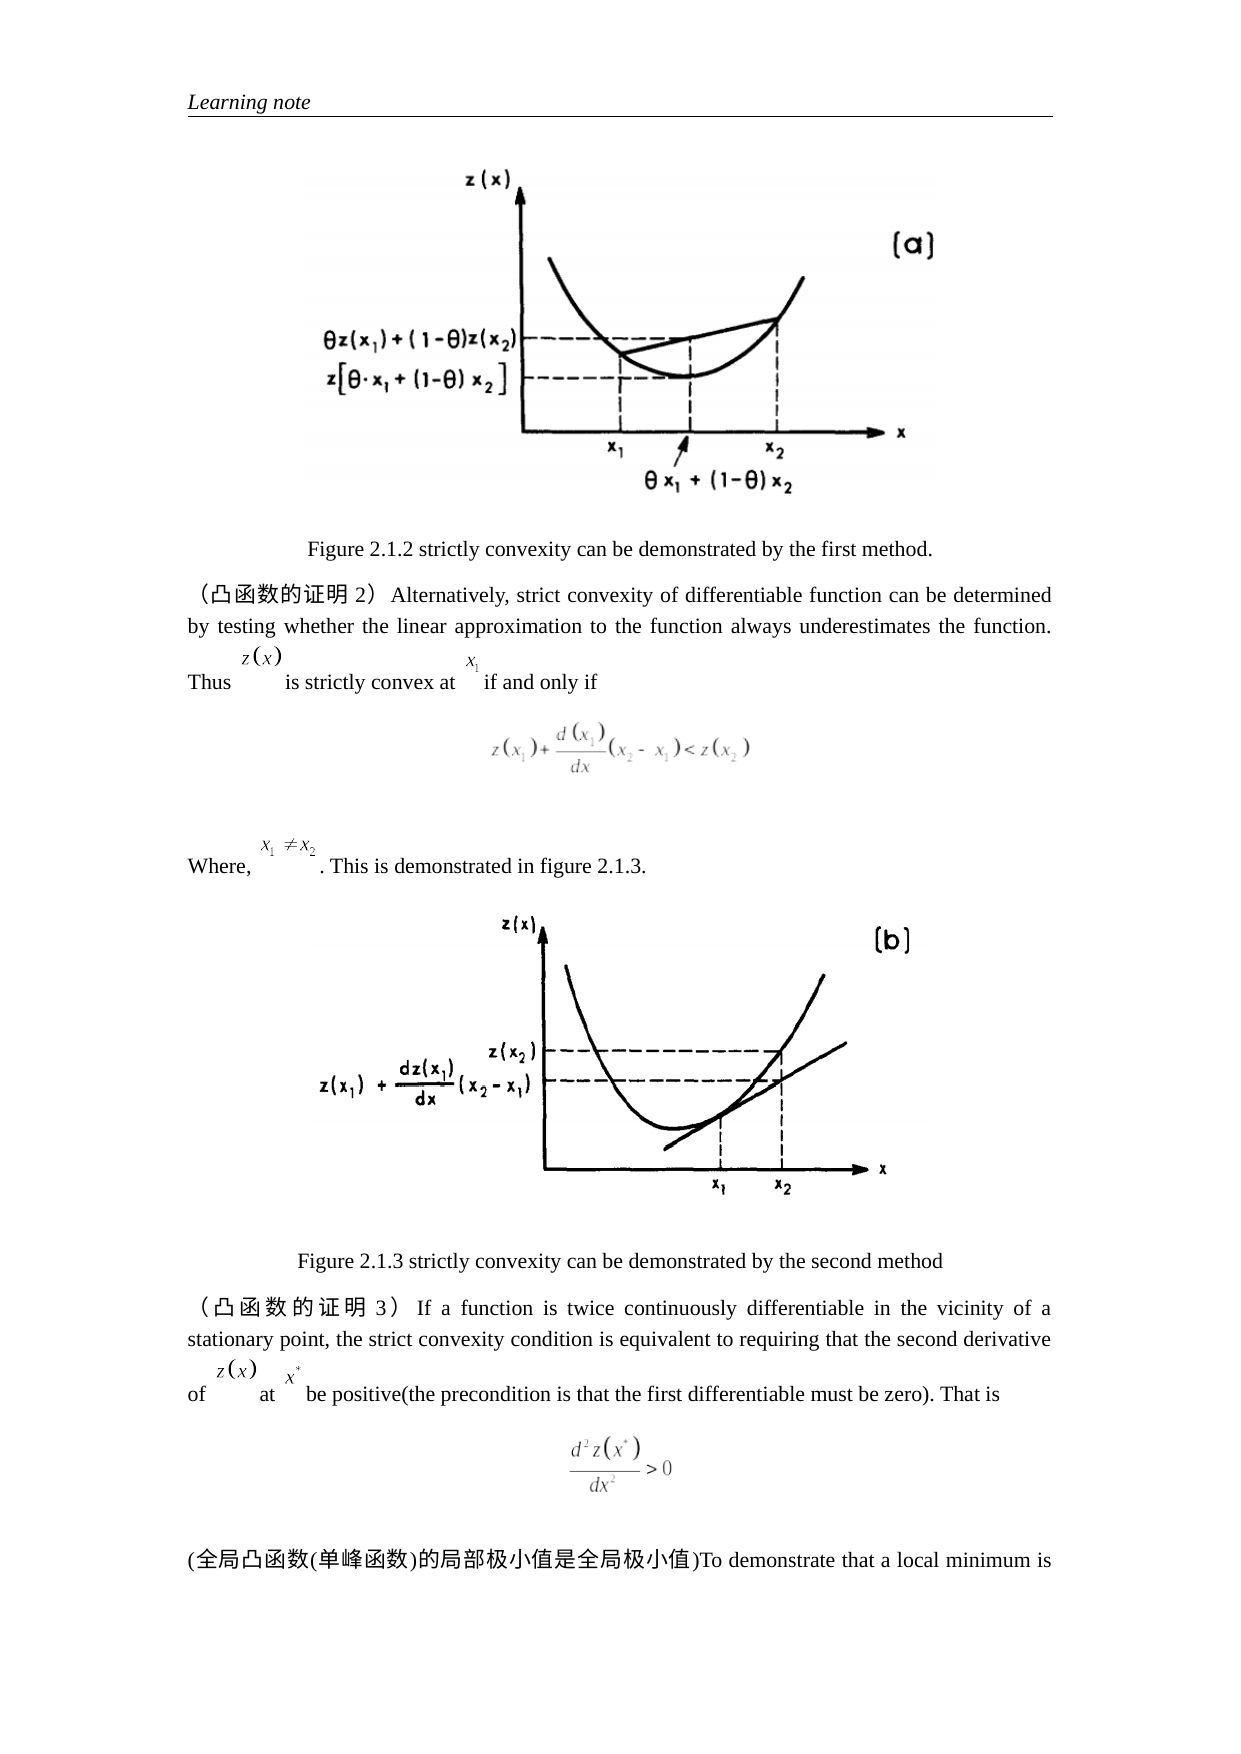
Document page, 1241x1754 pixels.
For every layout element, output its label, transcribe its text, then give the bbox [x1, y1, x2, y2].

text Figure 2.1.3 strictly convexity can be demonstrated by the second method [187, 1244, 1053, 1277]
text Figure 2.1.2 strictly convexity can be demonstrated by the first method. [187, 532, 1053, 564]
picture [306, 907, 934, 1207]
text （凸函数的证明3）If a function is twice continuously differentiable in the vicinity of a stationary point, the strict convexity condition is equivalent to requiring that the second derivative of at be positive(the precondition is that the first differentiable must be zero). That is [187, 1289, 1053, 1419]
picture [302, 162, 939, 503]
text （凸函数的证明2）Alternatively, strict convexity of differentiable function can be determined by testing whether the linear approximation to the function always underestimates the function. Thus is strictly convex at if and only if [187, 577, 1053, 707]
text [187, 1542, 1053, 1574]
text Where, . This is demonstrated in figure 2.1.3. [187, 829, 1053, 894]
